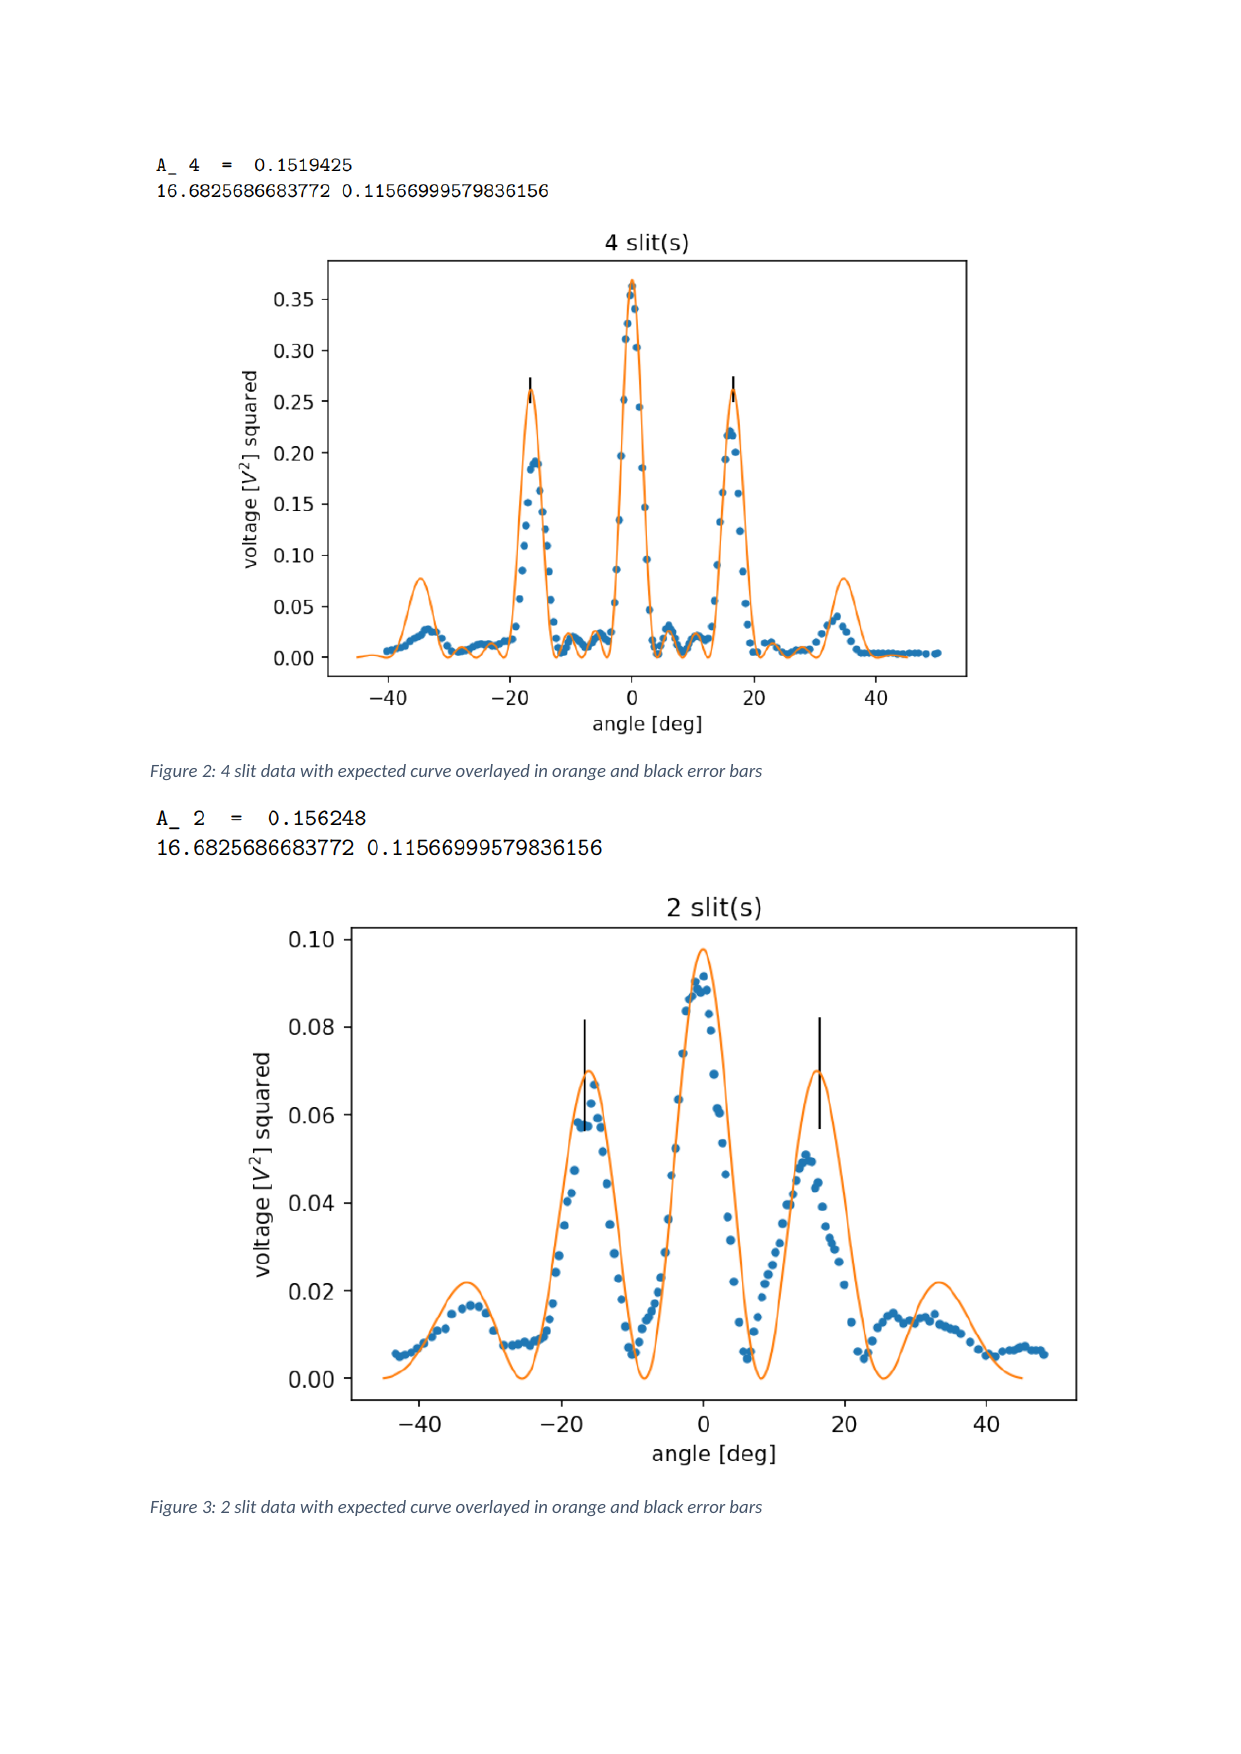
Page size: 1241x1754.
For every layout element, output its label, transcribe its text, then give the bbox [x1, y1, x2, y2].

picture [150, 802, 1091, 1477]
picture [150, 150, 1003, 741]
